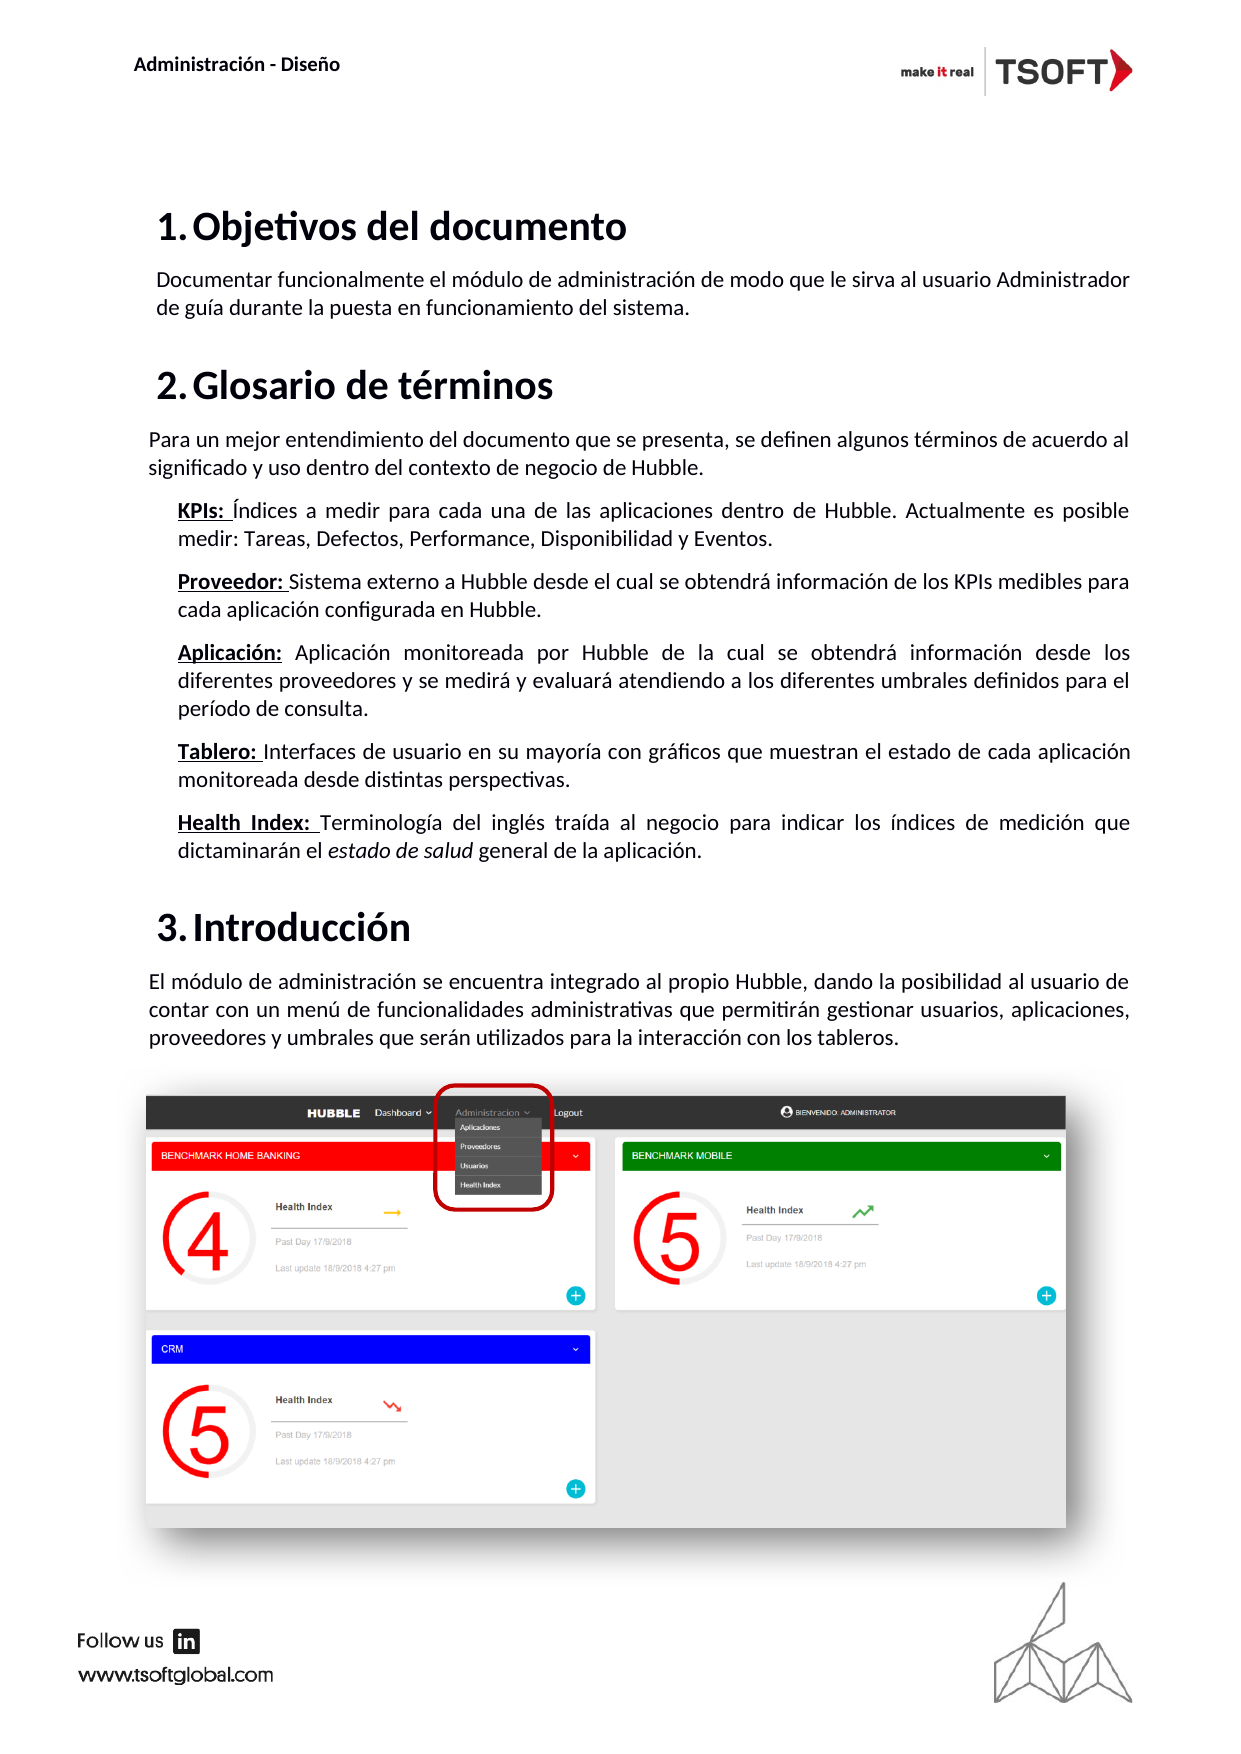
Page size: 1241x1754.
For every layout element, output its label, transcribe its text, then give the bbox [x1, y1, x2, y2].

picture [994, 1582, 1133, 1703]
text Tablero: Interfaces de usuario en su mayoría con gráficos que muestran el estado de cada aplicación monitoreada desde distintas perspectivas. [178, 737, 1132, 793]
picture [438, 1094, 550, 1207]
text KPIs: Índices a medir para cada una de las aplicaciones dentro de Hubble. Actualmente es posible medir: Tareas, Defectos, Performance, Disponibilidad y Eventos. [178, 496, 1132, 552]
picture [146, 1094, 1066, 1528]
picture [71, 1621, 279, 1692]
picture [901, 47, 1133, 96]
subtitle Objetivos del documento [156, 199, 1132, 250]
text Health Index: Terminología del inglés traída al negocio para indicar los índices de medición que dictaminarán el estado de salud general de la aplicación. [178, 808, 1132, 864]
text Proveedor: Sistema externo a Hubble desde el cual se obtendrá información de los KPIs medibles para cada aplicación configurada en Hubble. [178, 567, 1132, 623]
text Aplicación: Aplicación monitoreada por Hubble de la cual se obtendrá información desde los diferentes proveedores y se medirá y evaluará atendiendo a los diferentes umbrales definidos para el período de consulta. [178, 638, 1132, 722]
text Documentar funcionalmente el módulo de administración de modo que le sirva al usuario Administrador de guía durante la puesta en funcionamiento del sistema. [156, 265, 1132, 321]
subtitle Introducción [156, 901, 1132, 952]
subtitle Glosario de términos [156, 359, 1132, 410]
text Para un mejor entendimiento del documento que se presenta, se definen algunos términos de acuerdo al significado y uso dentro del contexto de negocio de Hubble. [148, 425, 1132, 481]
text El módulo de administración se encuentra integrado al propio Hubble, dando la posibilidad al usuario de contar con un menú de funcionalidades administrativas que permitirán gestionar usuarios, aplicaciones, proveedores y umbrales que serán utilizados para la interacción con los tableros. [148, 967, 1132, 1051]
